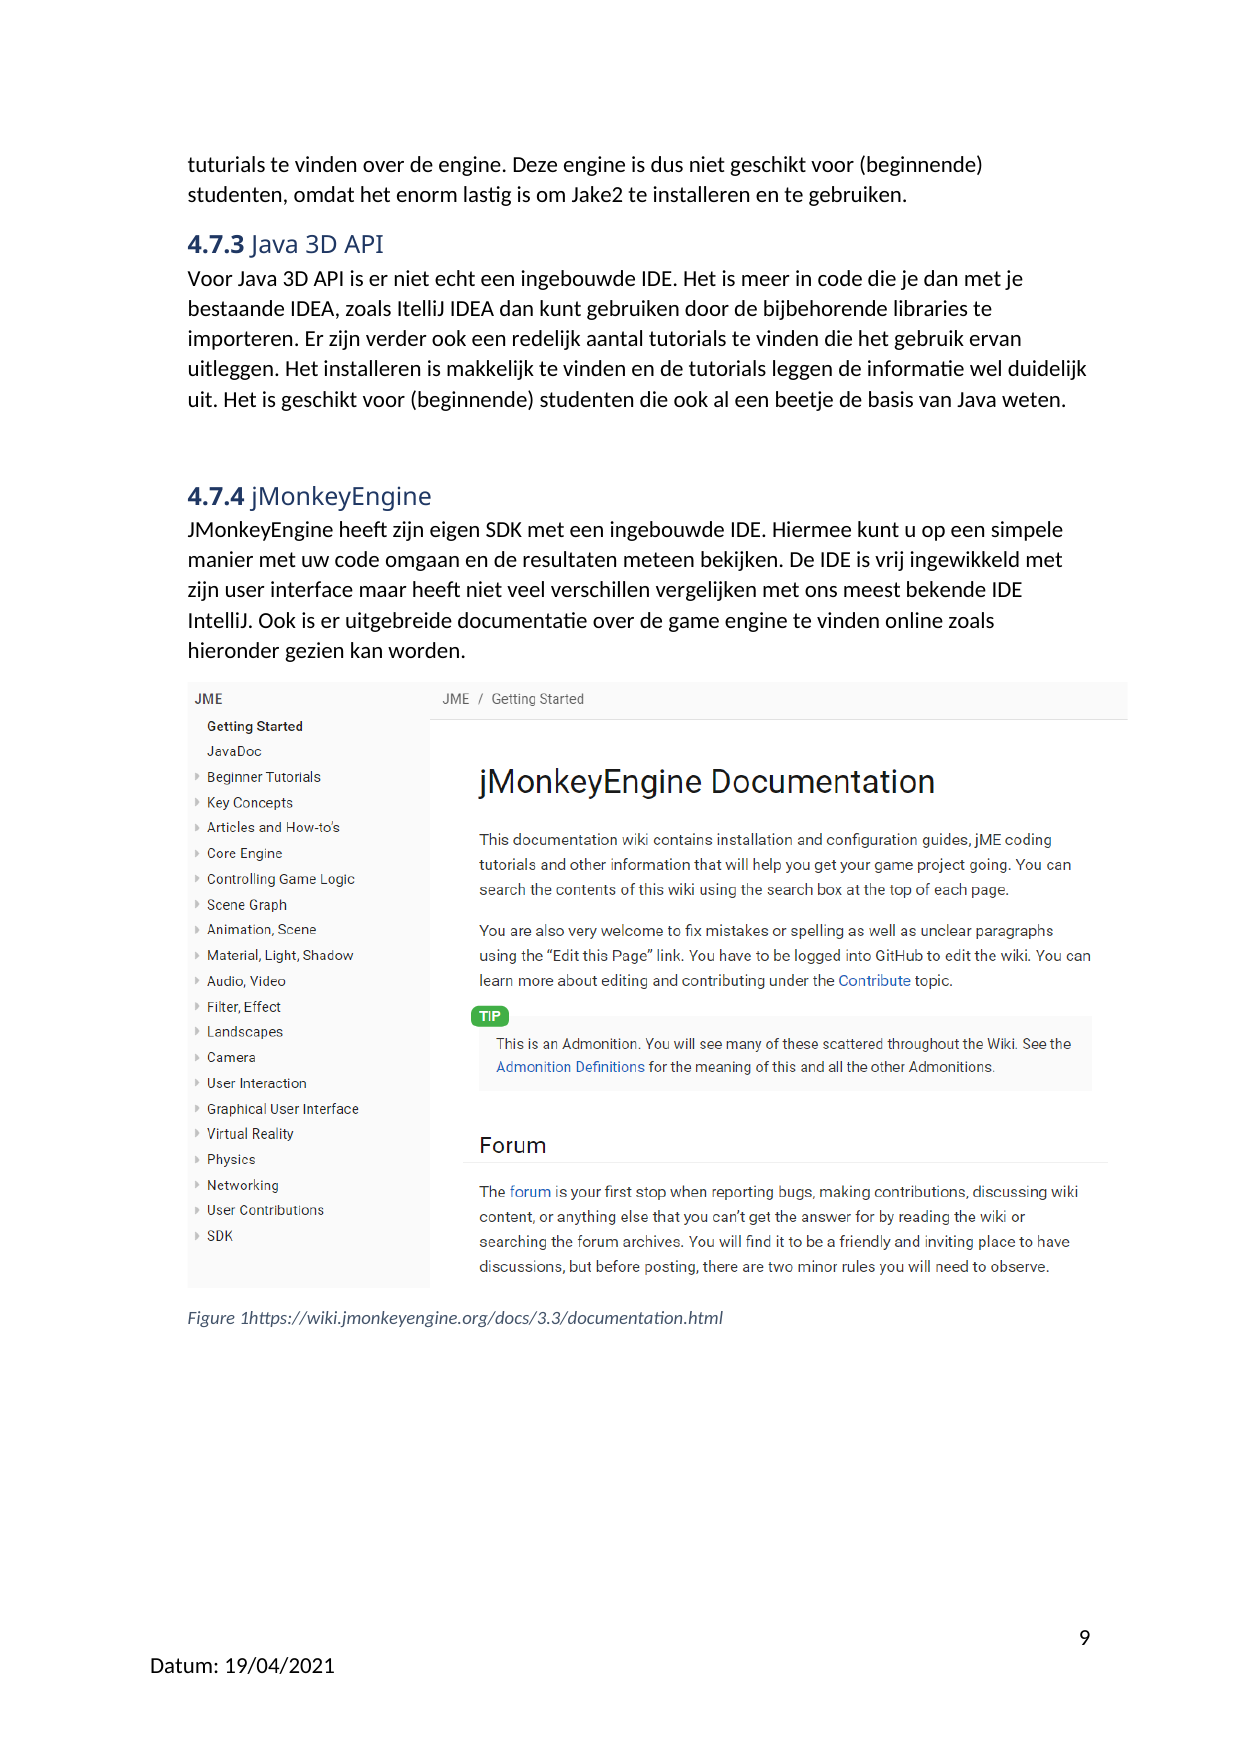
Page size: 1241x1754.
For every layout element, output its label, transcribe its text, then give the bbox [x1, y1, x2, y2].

text JMonkeyEngine heeft zijn eigen SDK met een ingebouwde IDE. Hiermee kunt u op een simpele manier met uw code omgaan en de resultaten meteen bekijken. De IDE is vrij ingewikkeld met zijn user interface maar heeft niet veel verschillen vergelijken met ons meest bekende IDE IntelliJ. Ook is er uitgebreide documentatie over de game engine te vinden online zoals hieronder gezien kan worden. [187, 515, 1090, 664]
subtitle 4.7.4 jMonkeyEngine [150, 478, 1090, 512]
picture [187, 682, 1128, 1288]
text Voor Java 3D API is er niet echt een ingebouwde IDE. Het is meer in code die je dan met je bestaande IDEA, zoals ItelliJ IDEA dan kunt gebruiken door de bijbehorende libraries te importeren. Er zijn verder ook een redelijk aantal tutorials te vinden die het gebruik ervan uitleggen. Het installeren is makkelijk te vinden en de tutorials leggen de informatie wel duidelijk uit. Het is geschikt voor (beginnende) studenten die ook al een beetje de basis van Java weten. [187, 264, 1090, 413]
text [187, 150, 1090, 208]
subtitle 4.7.3 Java 3D API [150, 227, 1090, 261]
